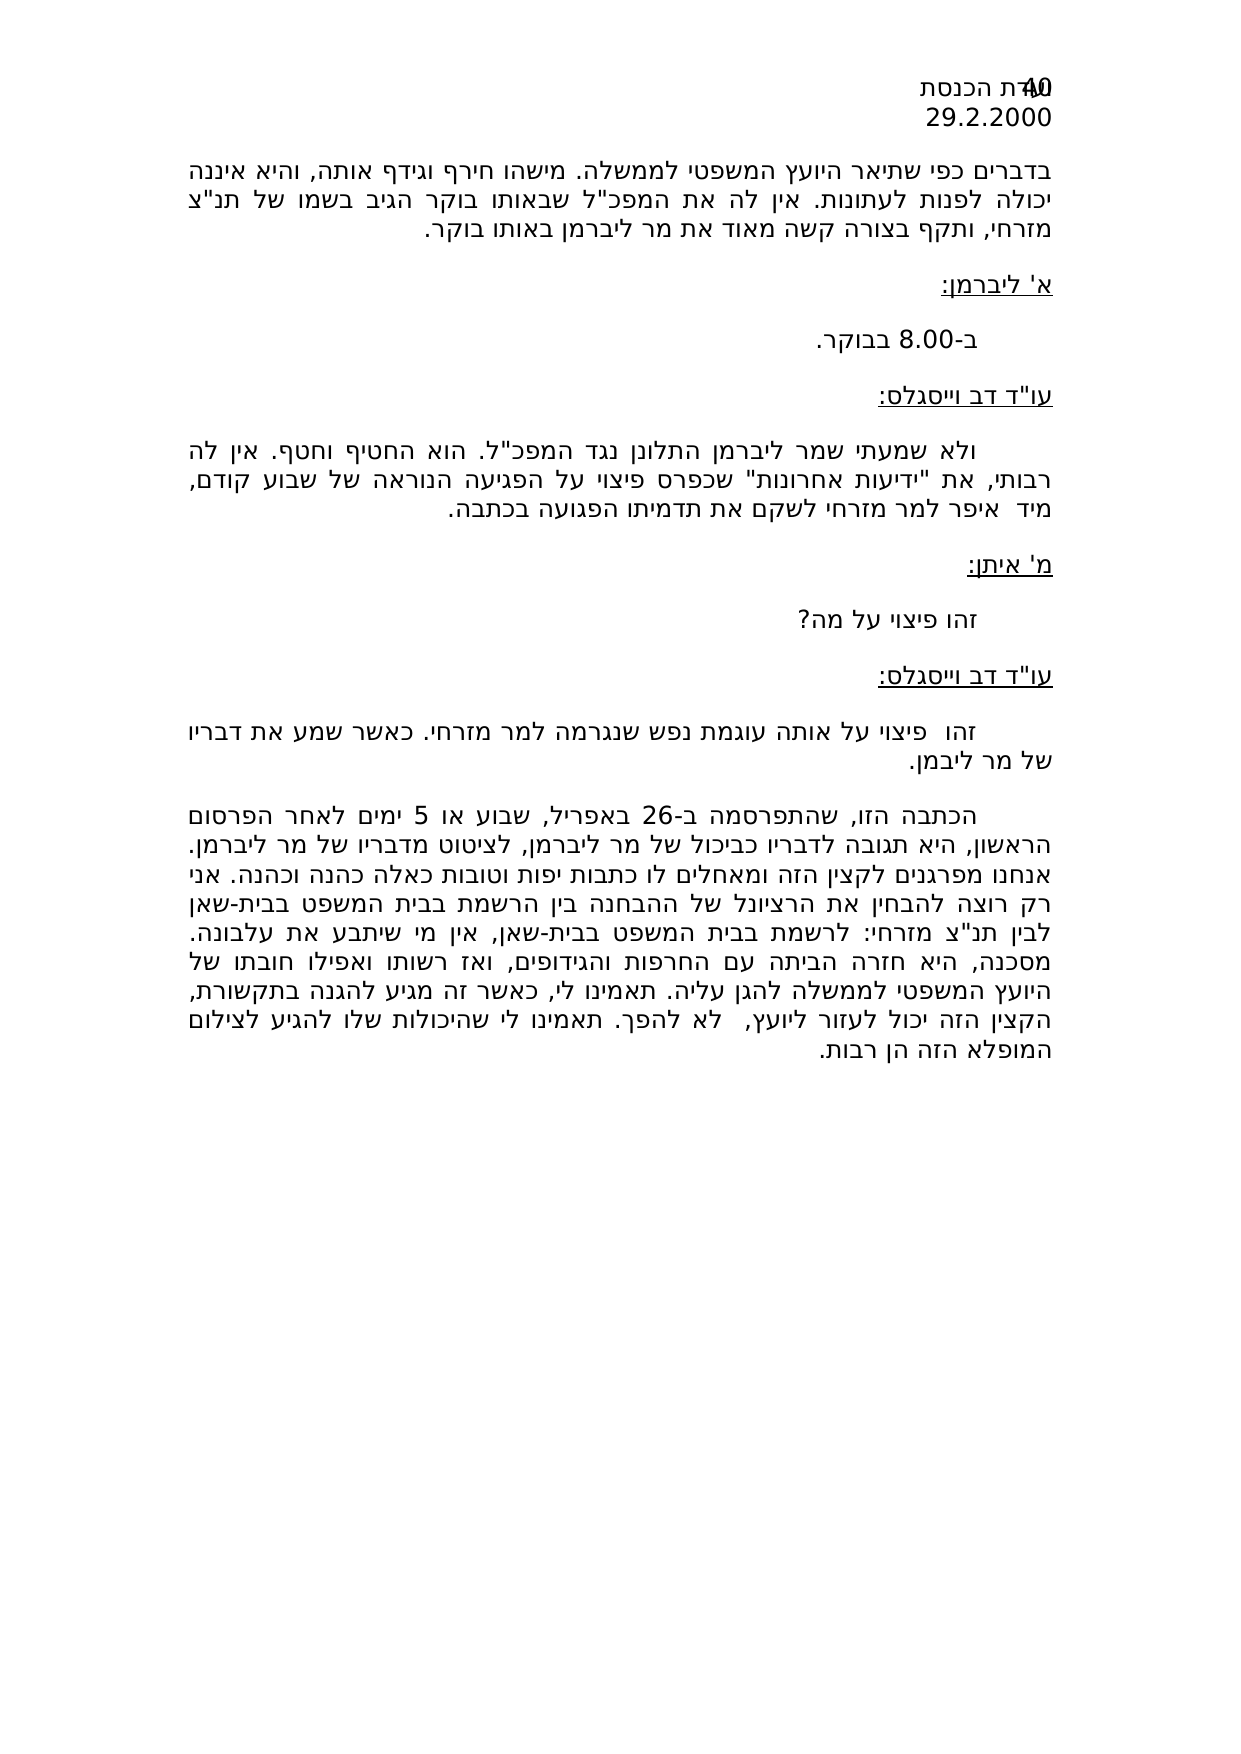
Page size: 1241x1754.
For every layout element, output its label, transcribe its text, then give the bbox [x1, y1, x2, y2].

text זהו פיצוי על אותה עוגמת נפש שנגרמה למר מזרחי. כאשר שמע את דבריו של מר ליבמן. [187, 717, 1053, 775]
text א' ליברמן: [187, 270, 1053, 299]
text הכתבה הזו, שהתפרסמה ב-26 באפריל, שבוע או 5 ימים לאחר הפרסום הראשון, היא תגובה לדבריו כביכול של מר ליברמן, לציטוט מדבריו של מר ליברמן. אנחנו מפרגנים לקצין הזה ומאחלים לו כתבות יפות וטובות כאלה כהנה וכהנה. אני רק רוצה להבחין את הרציונל של ההבחנה בין הרשמת בבית המשפט בבית-שאן לבין תנ"צ מזרחי: לרשמת בבית המשפט בבית-שאן, אין מי שיתבע את עלבונה. מסכנה, היא חזרה הביתה עם החרפות והגידופים, ואז רשותו ואפילו חובתו של היועץ המשפטי לממשלה להגן עליה. תאמינו לי, כאשר זה מגיע להגנה בתקשורת, הקצין הזה יכול לעזור ליועץ, לא להפך. תאמינו לי שהיכולות שלו להגיע לצילום המופלא הזה הן רבות. [187, 801, 1053, 1064]
text עו"ד דב וייסגלס: [187, 661, 1053, 690]
text ב-8.00 בבוקר. [187, 325, 1053, 354]
text מ' איתן: [187, 550, 1053, 579]
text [187, 156, 1053, 243]
text עו"ד דב וייסגלס: [187, 381, 1053, 410]
text ולא שמעתי שמר ליברמן התלונן נגד המפכ"ל. הוא החטיף וחטף. אין לה רבותי, את "ידיעות אחרונות" שכפרס פיצוי על הפגיעה הנוראה של שבוע קודם, מיד איפר למר מזרחי לשקם את תדמיתו הפגועה בכתבה. [187, 436, 1053, 524]
text זהו פיצוי על מה? [187, 606, 1053, 635]
